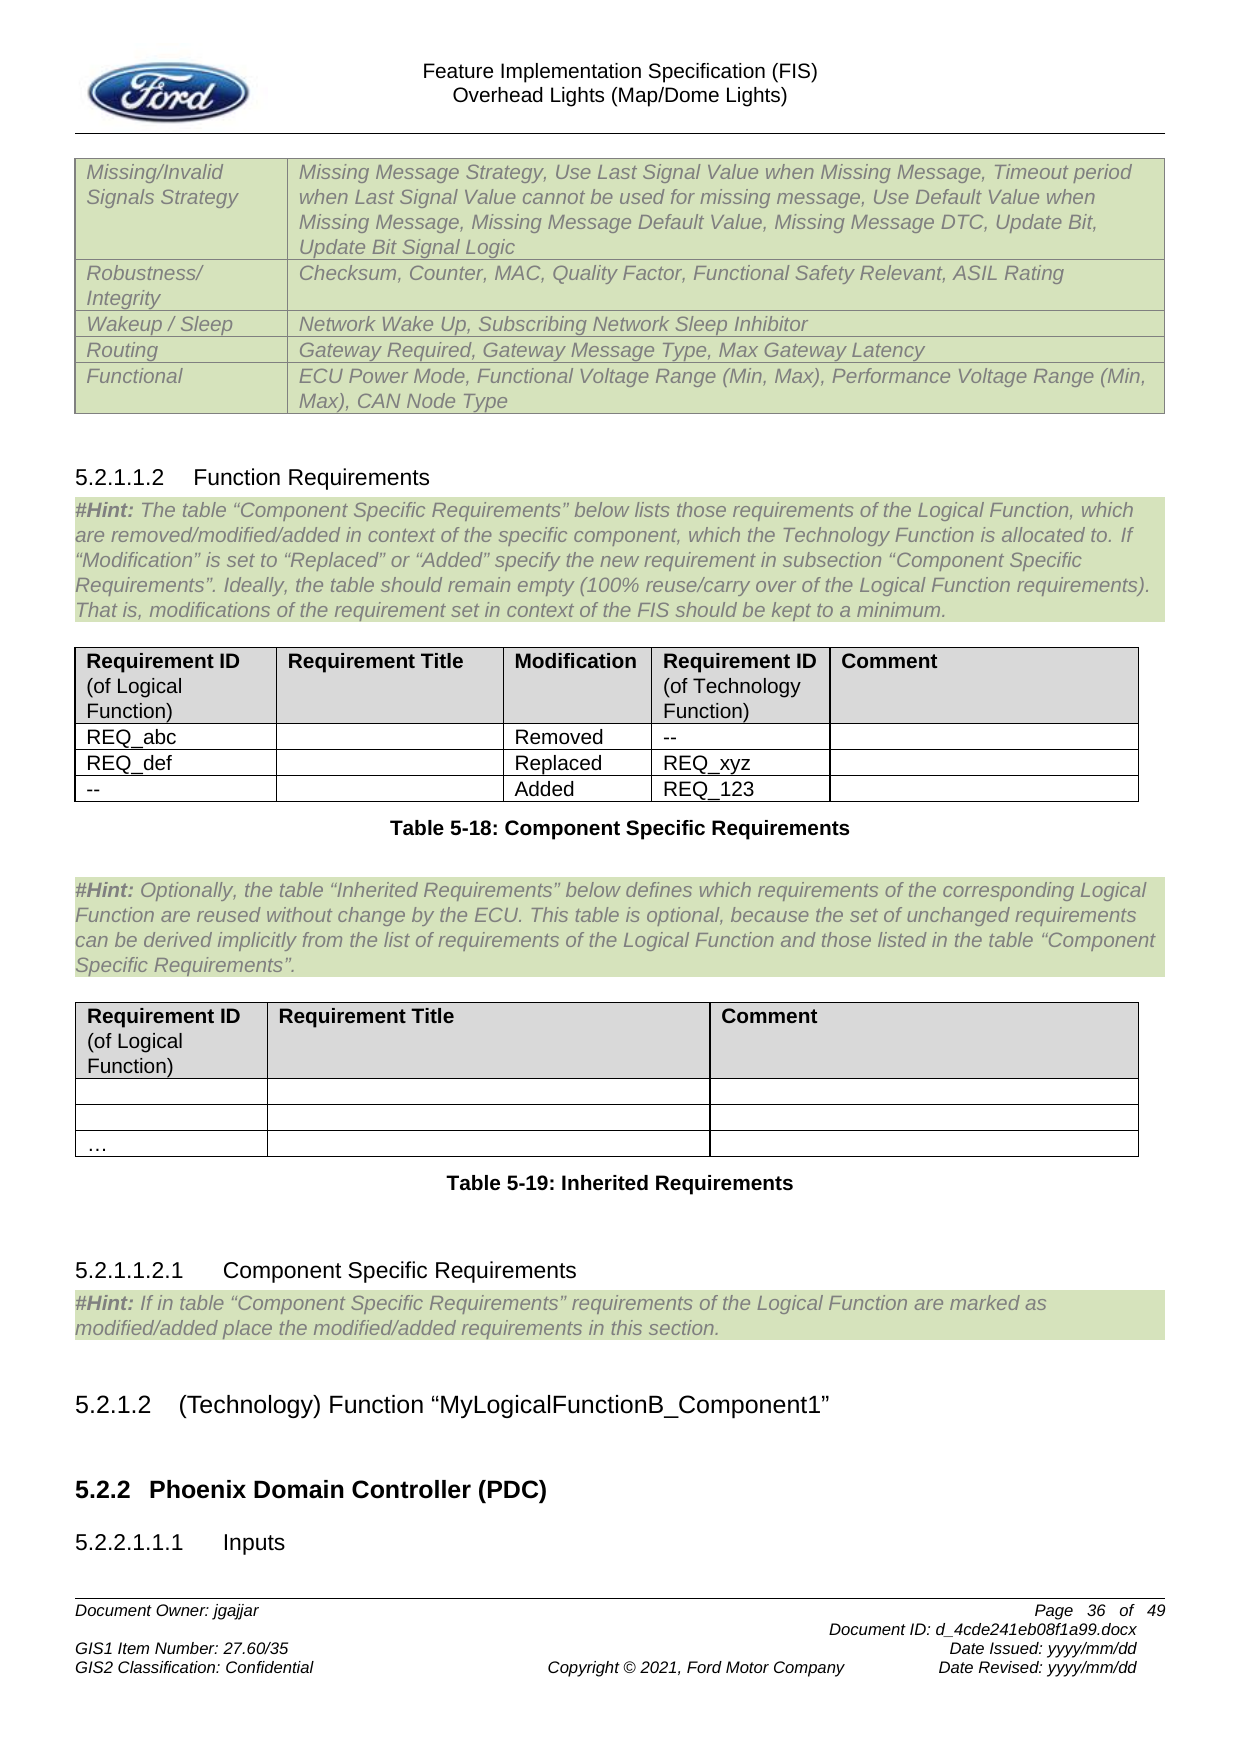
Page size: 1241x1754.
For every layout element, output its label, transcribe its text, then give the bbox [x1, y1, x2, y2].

table_cell [831, 776, 1138, 801]
table_cell [711, 1105, 1138, 1130]
table_cell -- [652, 724, 829, 749]
table_cell [277, 724, 503, 749]
table_cell REQ_xyz [652, 750, 829, 775]
table_cell Functional [76, 363, 287, 413]
subtitle (Technology) Function “MyLogicalFunctionB_Component1” [75, 1390, 1165, 1419]
subtitle Component Specific Requirements [75, 1257, 1165, 1284]
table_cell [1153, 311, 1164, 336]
subtitle Function Requirements [75, 464, 1165, 491]
table_cell [277, 776, 503, 801]
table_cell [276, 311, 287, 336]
text #Hint: If in table “Component Specific Requirements” requirements of the Logical Function are marked as modified/added place the modified/added requirements in this section. [75, 1290, 1165, 1340]
text #Hint: Optionally, the table “Inherited Requirements” below defines which requirements of the corresponding Logical Function are reused without change by the ECU. This table is optional, because the set of unchanged requirements can be derived implicitly from the list of requirements of the Logical Function and those listed in the table “Component Specific Requirements”. [75, 877, 1165, 977]
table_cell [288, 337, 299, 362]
table_header Requirement ID (of Logical Function) [76, 1003, 267, 1078]
table_cell [831, 724, 1138, 749]
table_cell REQ_def [76, 750, 276, 775]
table_cell Missing/Invalid Signals Strategy [76, 159, 287, 259]
table_cell [268, 1131, 709, 1156]
subtitle Phoenix Domain Controller (PDC) [75, 1475, 1165, 1504]
table_cell [268, 1105, 709, 1130]
table_header Requirement Title [268, 1003, 709, 1078]
table_header Modification [504, 648, 651, 723]
table_cell [268, 1079, 709, 1104]
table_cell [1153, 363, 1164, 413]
table_cell [76, 1079, 267, 1104]
table_cell Checksum, Counter, MAC, Quality Factor, Functional Safety Relevant, ASIL Rating [288, 260, 1164, 310]
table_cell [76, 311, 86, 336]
table_header Requirement Title [277, 648, 503, 723]
table_header Comment [711, 1003, 1138, 1078]
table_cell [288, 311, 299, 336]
table_cell [277, 750, 503, 775]
table_header Comment [831, 648, 1138, 723]
table_header Requirement ID (of Logical Function) [76, 648, 276, 723]
table_cell REQ_123 [652, 776, 829, 801]
text #Hint: The table “Component Specific Requirements” below lists those requirements of the Logical Function, which are removed/modified/added in context of the specific component, which the Technology Function is allocated to. If “Modification” is set to “Replaced” or “Added” specify the new requirement in subsection “Component Specific Requirements”. Ideally, the table should remain empty (100% reuse/carry over of the Logical Function requirements). That is, modifications of the requirement set in context of the FIS should be kept to a minimum. [75, 497, 1165, 622]
subtitle Inputs [75, 1529, 1165, 1555]
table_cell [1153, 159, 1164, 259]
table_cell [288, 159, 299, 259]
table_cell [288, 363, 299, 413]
table_cell [76, 1105, 267, 1130]
table_cell REQ_abc [76, 724, 276, 749]
table_header Requirement ID (of Technology Function) [652, 648, 829, 723]
picture [68, 43, 268, 143]
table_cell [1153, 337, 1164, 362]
table_cell [711, 1131, 1138, 1156]
table_cell … [76, 1131, 267, 1156]
table_cell [831, 750, 1138, 775]
table_cell -- [76, 776, 276, 801]
table_cell [711, 1079, 1138, 1104]
